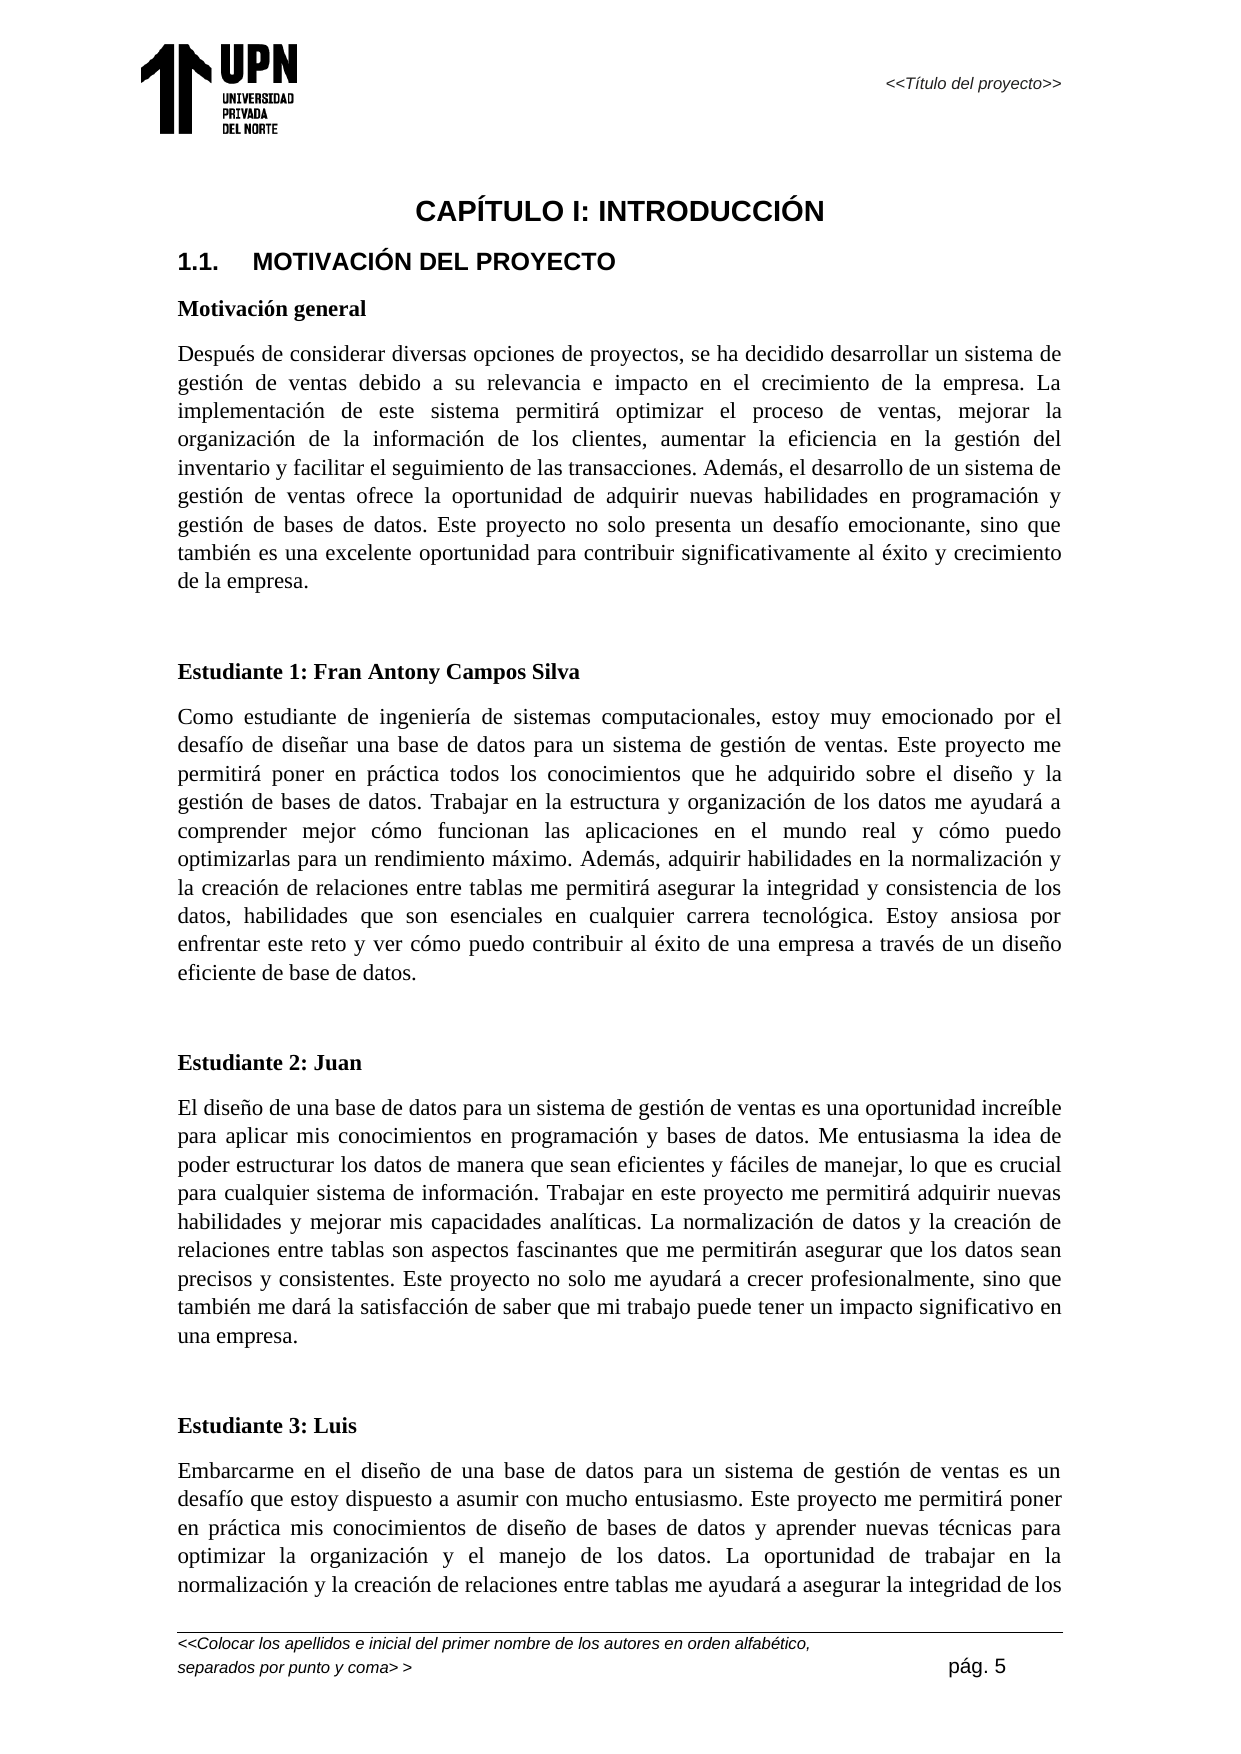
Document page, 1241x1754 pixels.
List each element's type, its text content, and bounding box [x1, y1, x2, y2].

text Después de considerar diversas opciones de proyectos, se ha decidido desarrollar un sistema de gestión de ventas debido a su relevancia e impacto en el crecimiento de la empresa. La implementación de este sistema permitirá optimizar el proceso de ventas, mejorar la organización de la información de los clientes, aumentar la eficiencia en la gestión del inventario y facilitar el seguimiento de las transacciones. Además, el desarrollo de un sistema de gestión de ventas ofrece la oportunidad de adquirir nuevas habilidades en programación y gestión de bases de datos. Este proyecto no solo presenta un desafío emocionante, sino que también es una excelente oportunidad para contribuir significativamente al éxito y crecimiento de la empresa. [177, 340, 1063, 594]
text CAPÍTULO I: INTRODUCCIÓN [177, 194, 1063, 228]
text 1.1. MOTIVACIÓN DEL PROYECTO [177, 247, 1063, 276]
picture [141, 40, 298, 138]
text Estudiante 2: Juan [177, 1049, 1063, 1075]
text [177, 1457, 1063, 1597]
text Motivación general [177, 295, 1063, 321]
text Estudiante 3: Luis [177, 1412, 1063, 1438]
text El diseño de una base de datos para un sistema de gestión de ventas es una oportunidad increíble para aplicar mis conocimientos en programación y bases de datos. Me entusiasma la idea de poder estructurar los datos de manera que sean eficientes y fáciles de manejar, lo que es crucial para cualquier sistema de información. Trabajar en este proyecto me permitirá adquirir nuevas habilidades y mejorar mis capacidades analíticas. La normalización de datos y la creación de relaciones entre tablas son aspectos fascinantes que me permitirán asegurar que los datos sean precisos y consistentes. Este proyecto no solo me ayudará a crecer profesionalmente, sino que también me dará la satisfacción de saber que mi trabajo puede tener un impacto significativo en una empresa. [177, 1094, 1063, 1348]
text Estudiante 1: Fran Antony Campos Silva [177, 658, 1063, 684]
text Como estudiante de ingeniería de sistemas computacionales, estoy muy emocionado por el desafío de diseñar una base de datos para un sistema de gestión de ventas. Este proyecto me permitirá poner en práctica todos los conocimientos que he adquirido sobre el diseño y la gestión de bases de datos. Trabajar en la estructura y organización de los datos me ayudará a comprender mejor cómo funcionan las aplicaciones en el mundo real y cómo puedo optimizarlas para un rendimiento máximo. Además, adquirir habilidades en la normalización y la creación de relaciones entre tablas me permitirá asegurar la integridad y consistencia de los datos, habilidades que son esenciales en cualquier carrera tecnológica. Estoy ansiosa por enfrentar este reto y ver cómo puedo contribuir al éxito de una empresa a través de un diseño eficiente de base de datos. [177, 703, 1063, 985]
